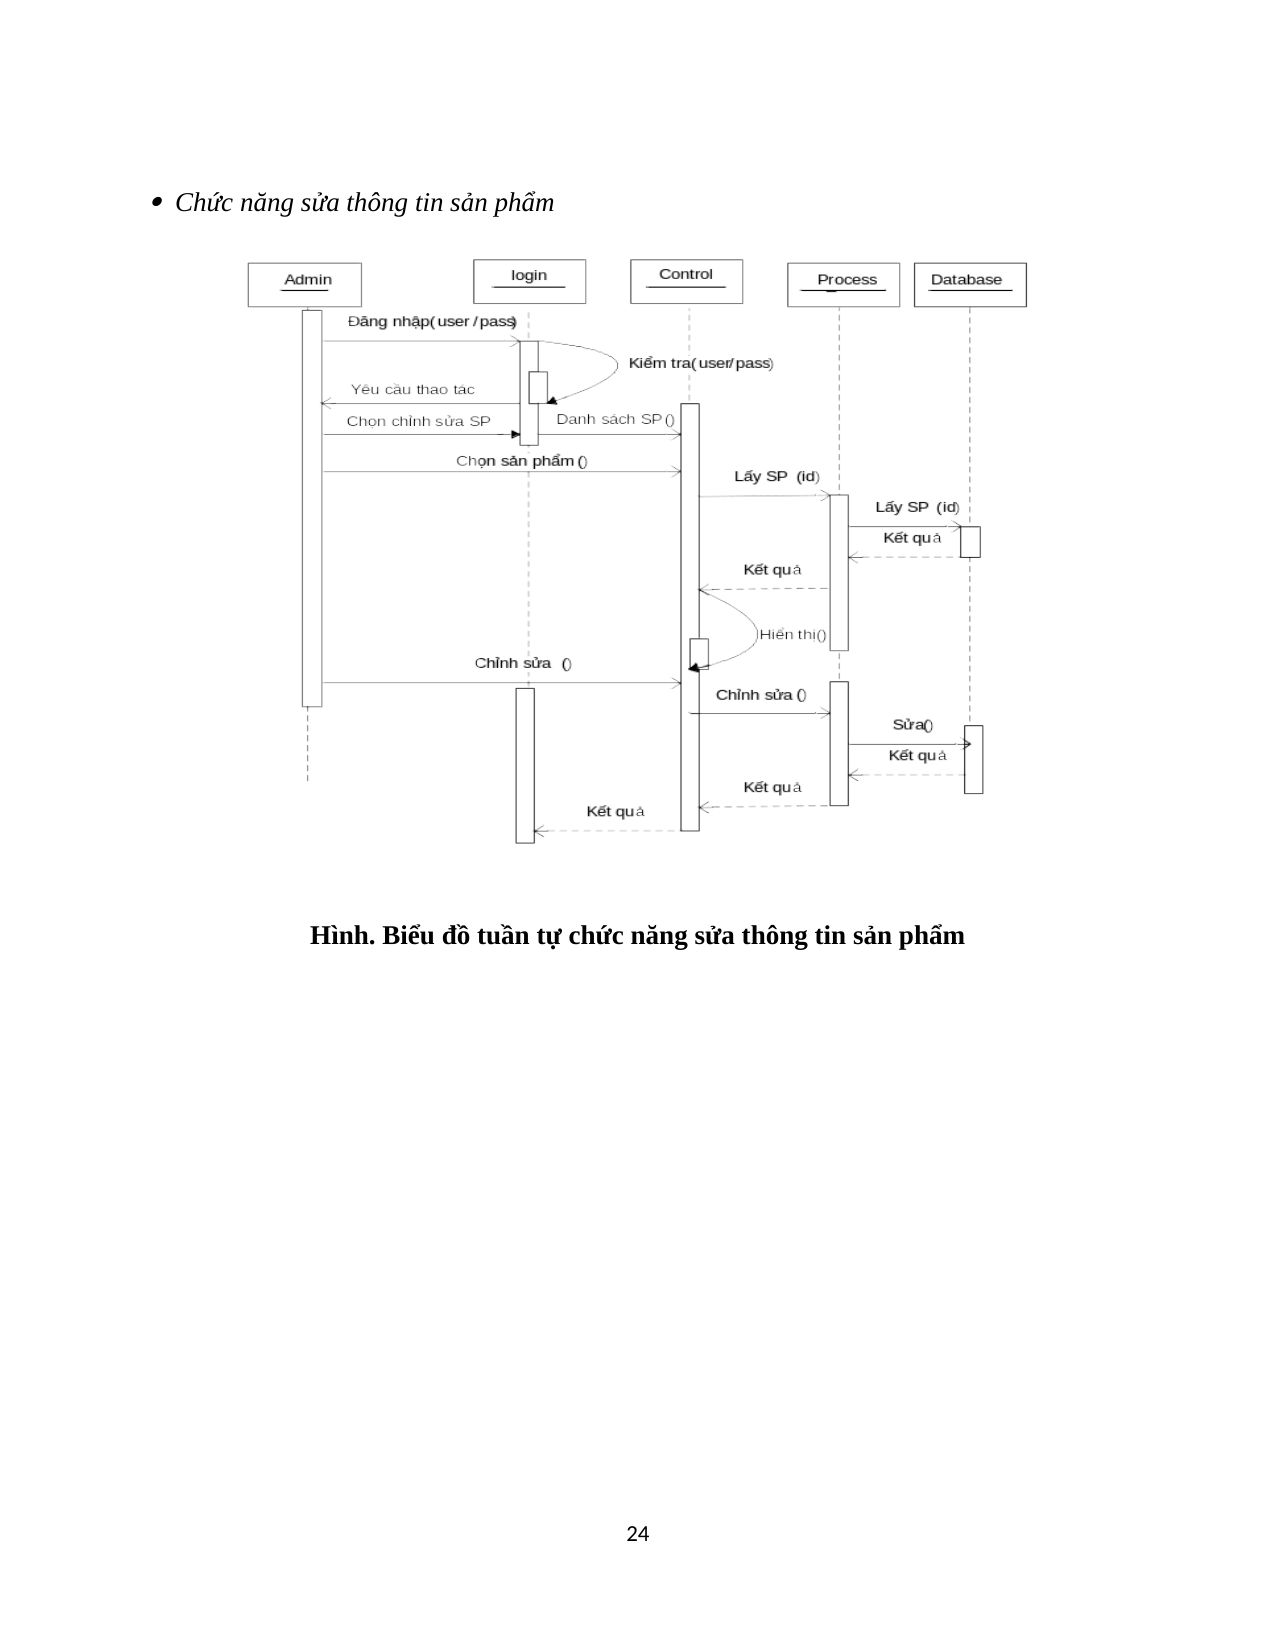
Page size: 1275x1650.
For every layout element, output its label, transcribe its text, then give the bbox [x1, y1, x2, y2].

list Chức năng sửa thông tin sản phẩm [150, 186, 1125, 217]
text Hình. Biểu đồ tuần tự chức năng sửa thông tin sản phẩm [150, 919, 1125, 950]
